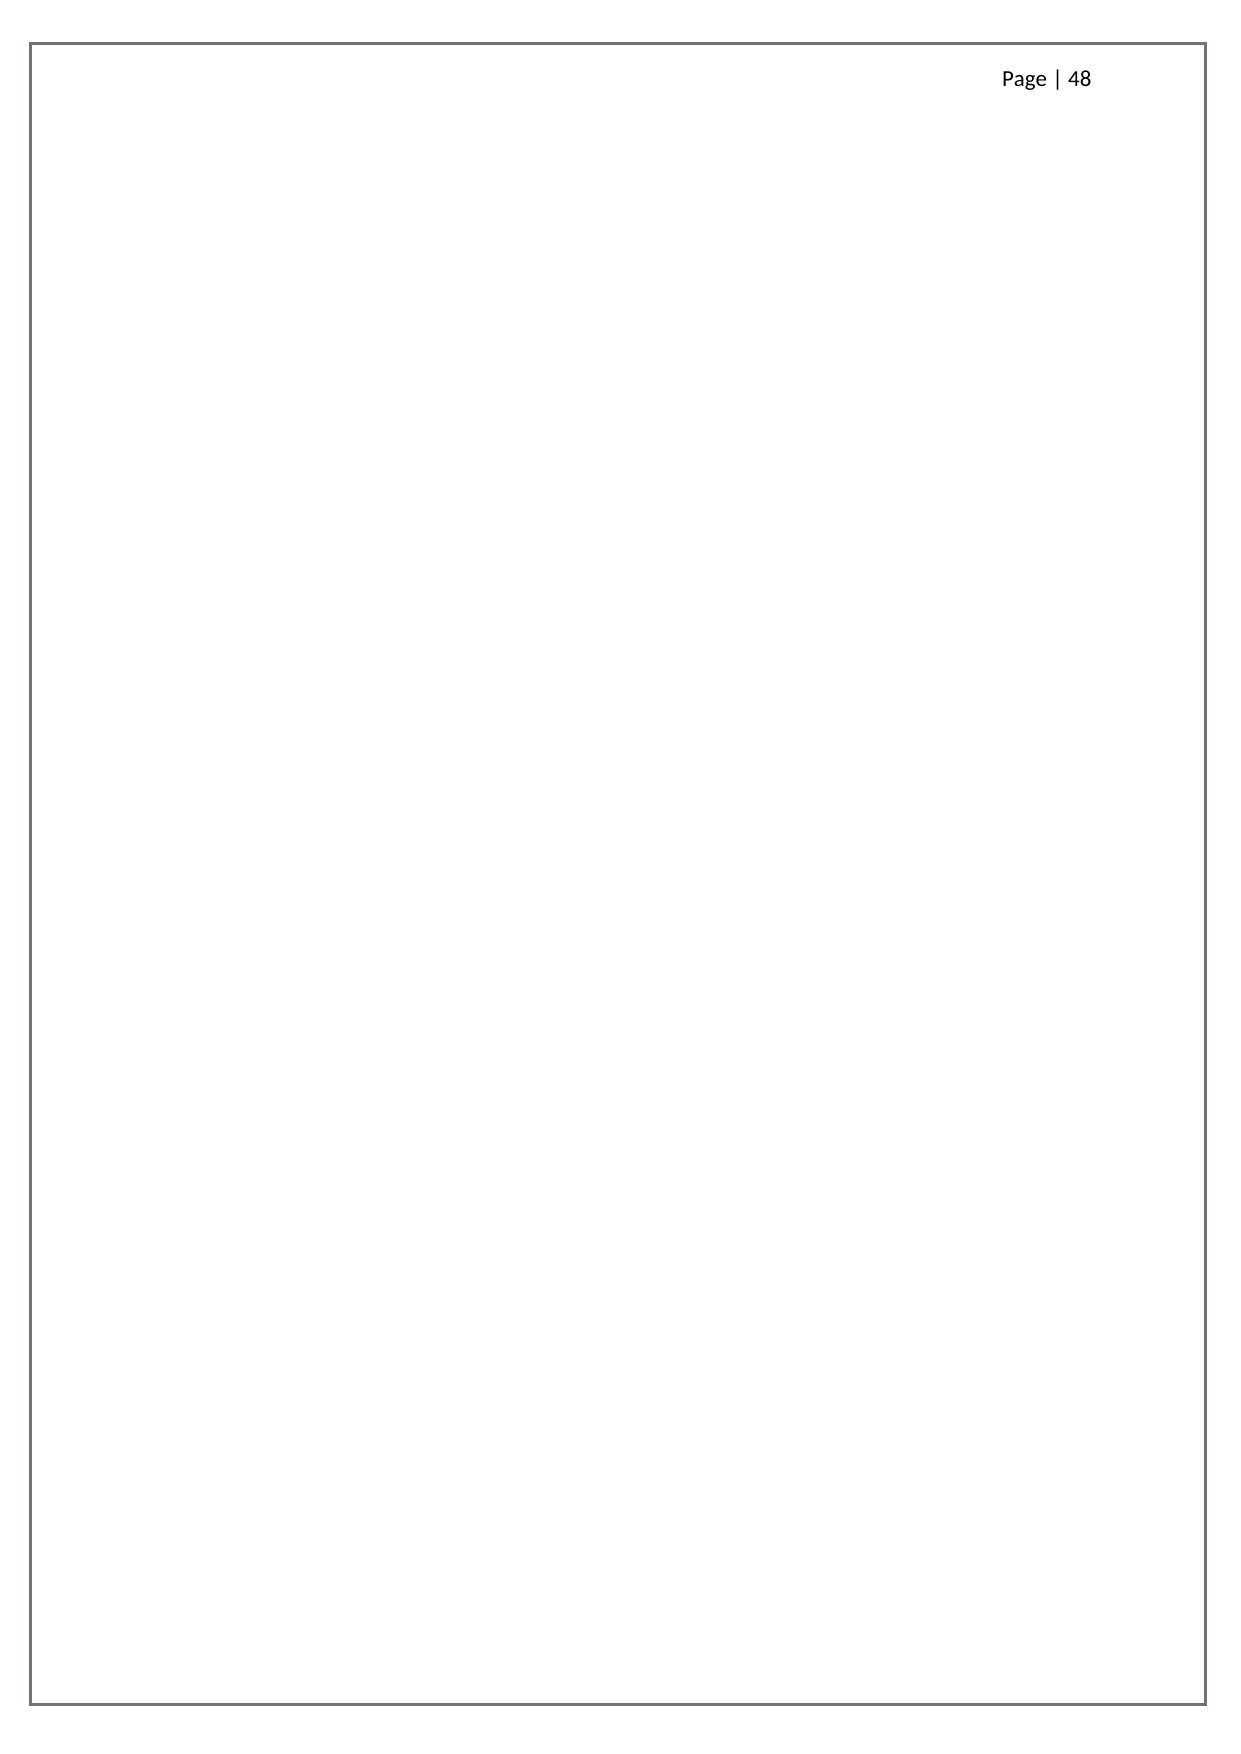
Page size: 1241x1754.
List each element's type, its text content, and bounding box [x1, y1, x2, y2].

text Page | 48 [44, 64, 1091, 93]
